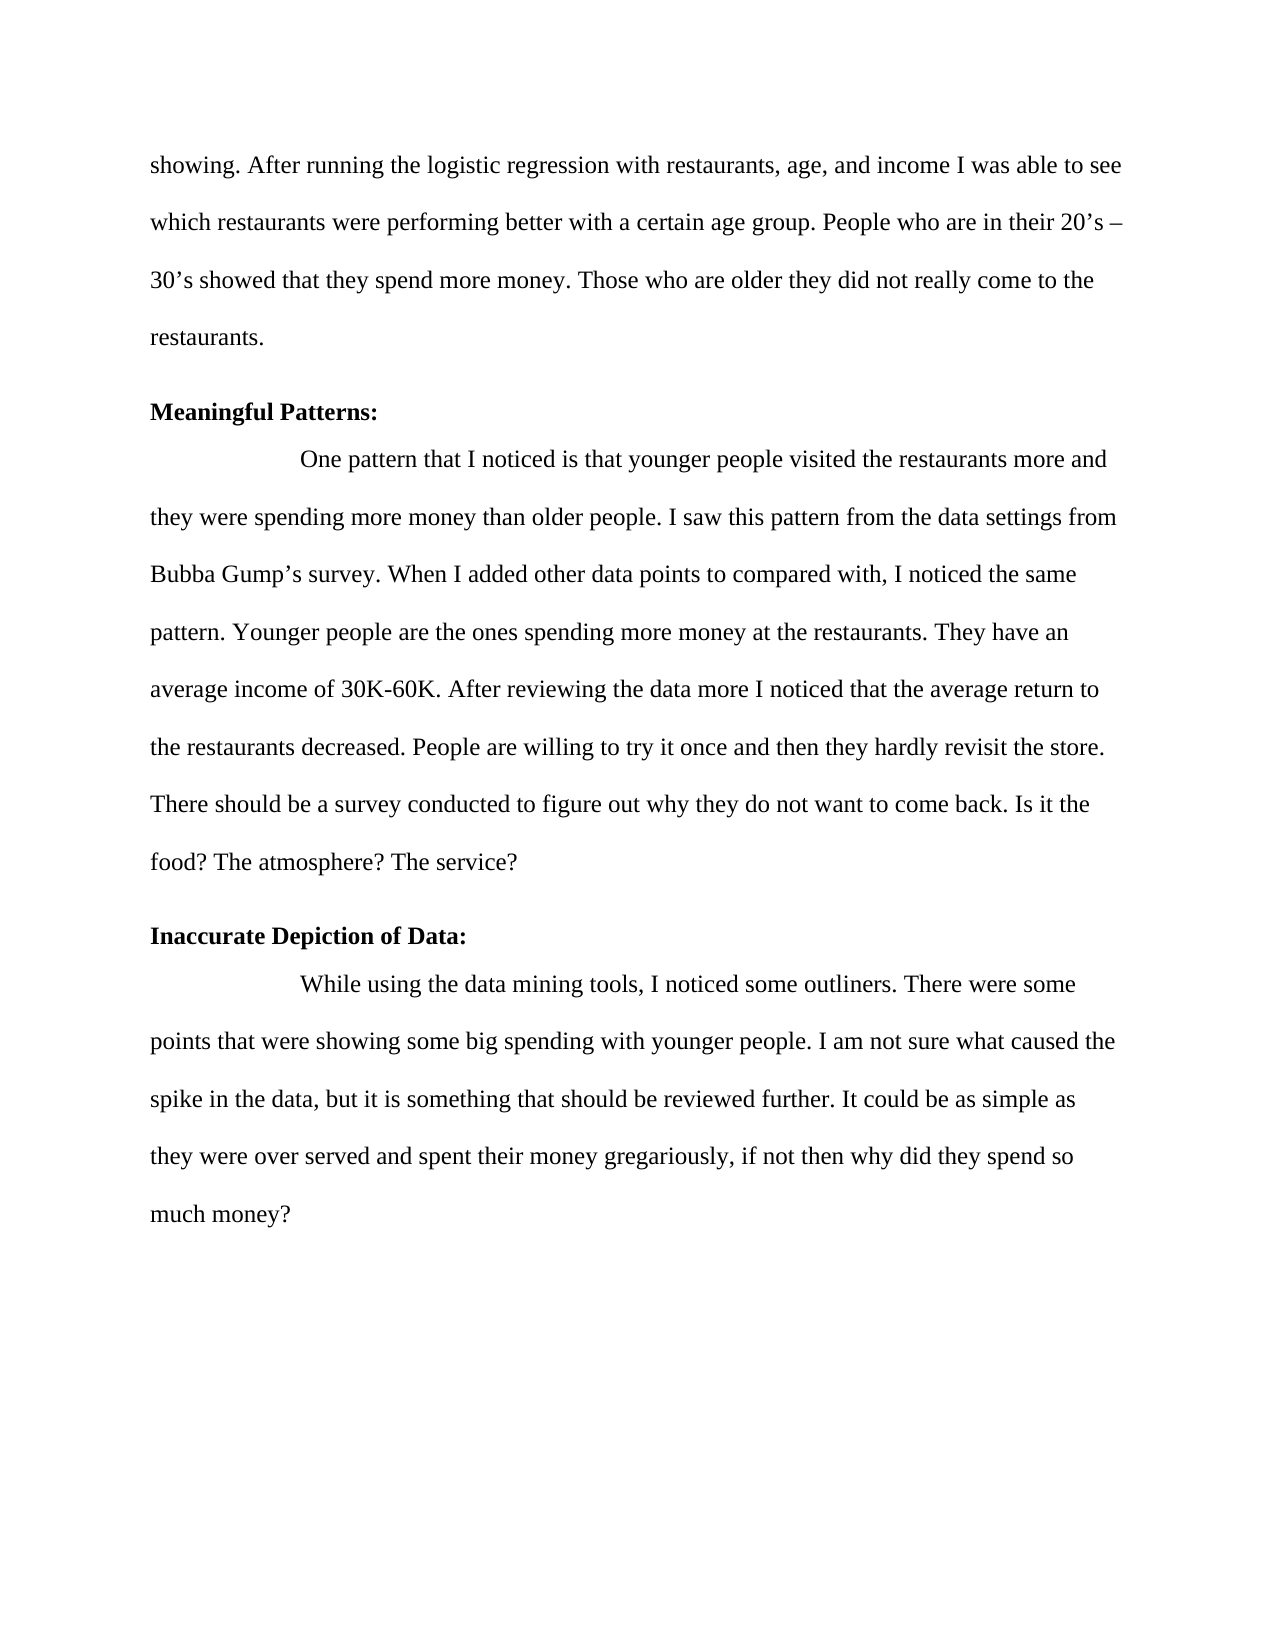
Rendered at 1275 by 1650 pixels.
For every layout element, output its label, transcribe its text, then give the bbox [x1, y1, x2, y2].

text While using the data mining tools, I noticed some outliners. There were some points that were showing some big spending with younger people. I am not sure what caused the spike in the data, but it is something that should be reviewed further. It could be as simple as they were over served and spent their money gregariously, if not then why did they spend so much money? [150, 969, 1125, 1227]
text One pattern that I noticed is that younger people visited the restaurants more and they were spending more money than older people. I saw this pattern from the data settings from Bubba Gump’s survey. When I added other data points to compared with, I noticed the same pattern. Younger people are the ones spending more money at the restaurants. They have an average income of 30K-60K. After reviewing the data more I noticed that the average return to the restaurants decreased. People are willing to try it once and then they hardly revisit the store. There should be a survey conducted to figure out why they do not want to come back. Is it the food? The atmosphere? The service? [150, 444, 1125, 876]
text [150, 150, 1125, 351]
text Inaccurate Depiction of Data: [150, 921, 1125, 950]
text Meaningful Patterns: [150, 397, 1125, 425]
